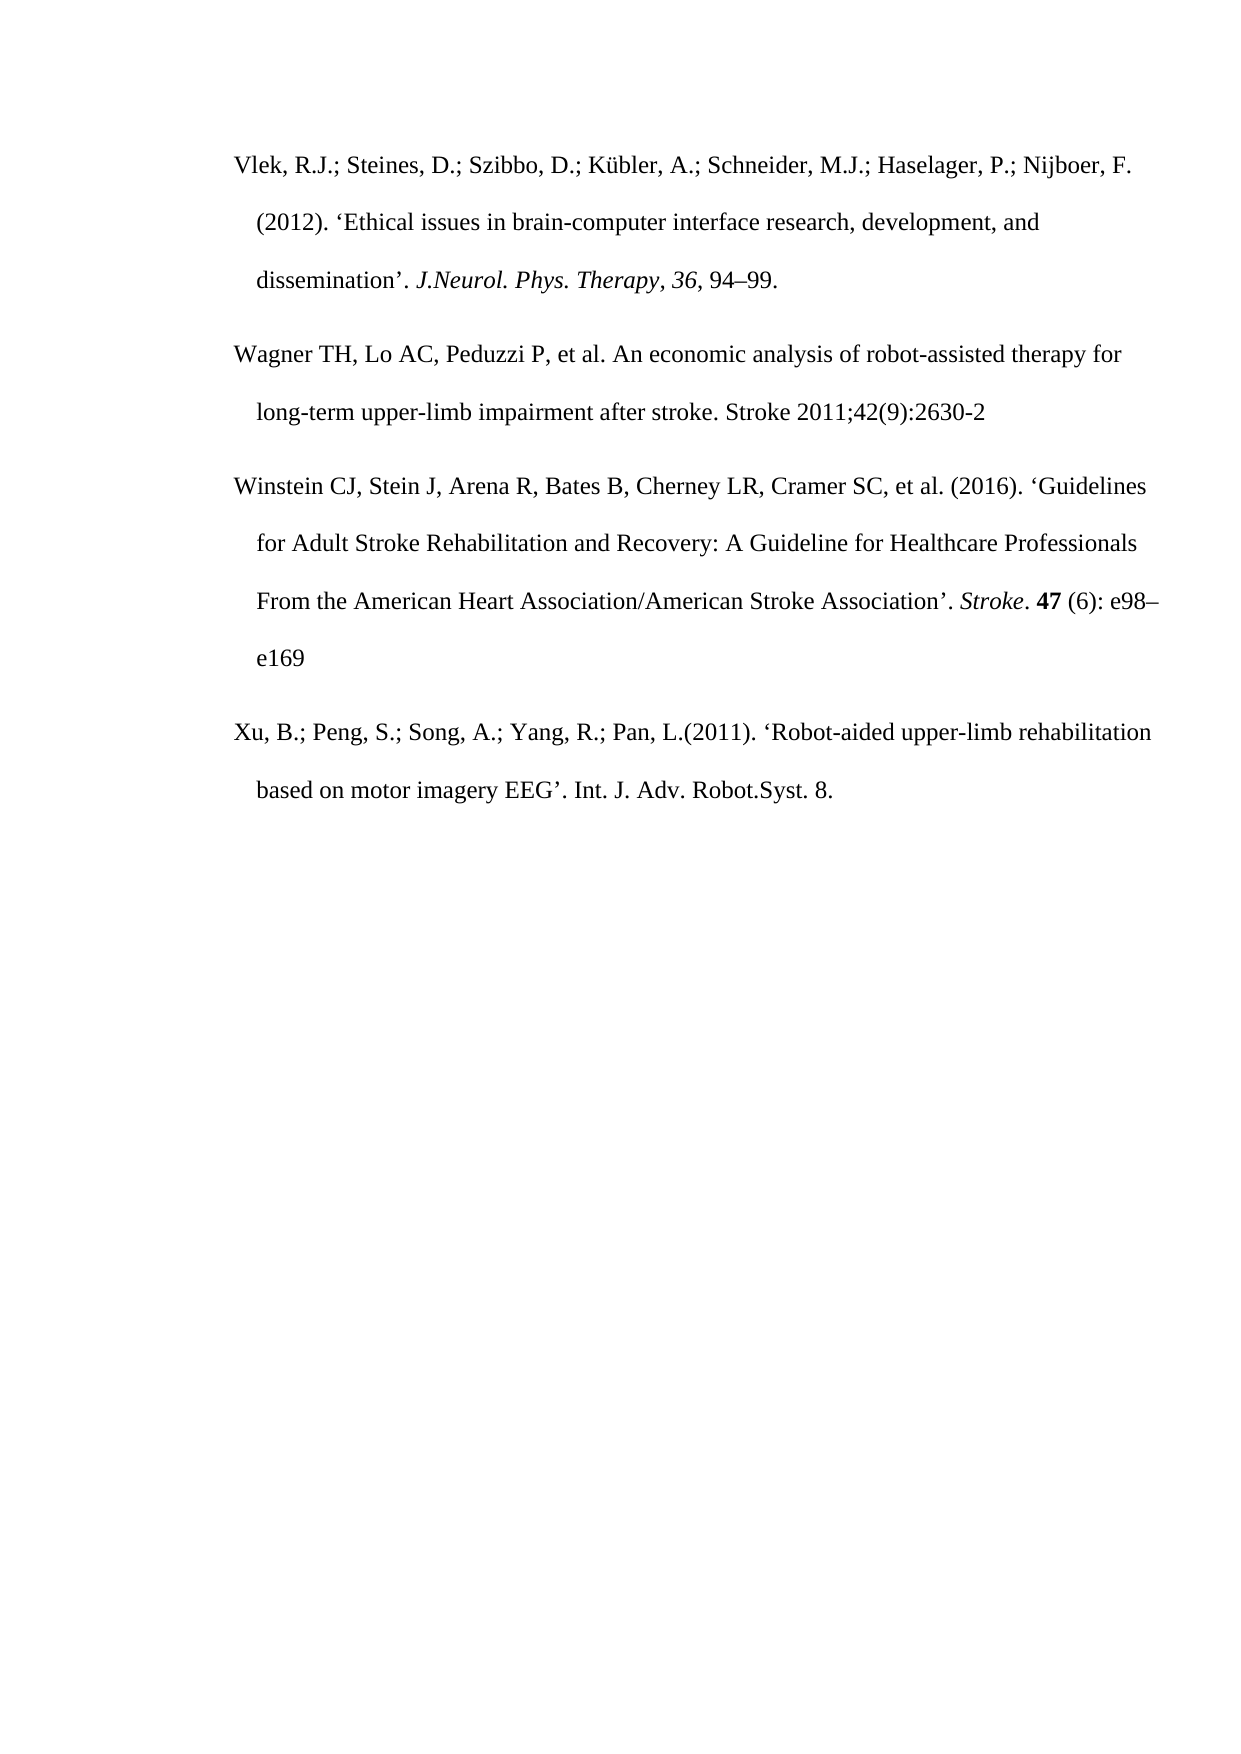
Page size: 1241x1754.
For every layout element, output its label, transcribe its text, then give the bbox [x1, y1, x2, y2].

text Vlek, R.J.; Steines, D.; Szibbo, D.; Kübler, A.; Schneider, M.J.; Haselager, P.; Nijboer, F.(2012). ‘Ethical issues in brain-computer interface research, development, and dissemination’. J.Neurol. Phys. Therapy, 36, 94–99. [233, 150, 1173, 294]
text Wagner TH, Lo AC, Peduzzi P, et al. An economic analysis of robot-assisted therapy for long-term upper-limb impairment after stroke. Stroke 2011;42(9):2630-2 [233, 339, 1173, 425]
list Winstein CJ, Stein J, Arena R, Bates B, Cherney LR, Cramer SC, et al. (2016). ‘Guidelines for Adult Stroke Rehabilitation and Recovery: A Guideline for Healthcare Professionals From the American Heart Association/American Stroke Association’. Stroke. 47 (6): e98–e169 [233, 471, 1173, 672]
list Xu, B.; Peng, S.; Song, A.; Yang, R.; Pan, L.(2011). ‘Robot-aided upper-limb rehabilitation based on motor imagery EEG’. Int. J. Adv. Robot.Syst. 8. [233, 717, 1173, 804]
